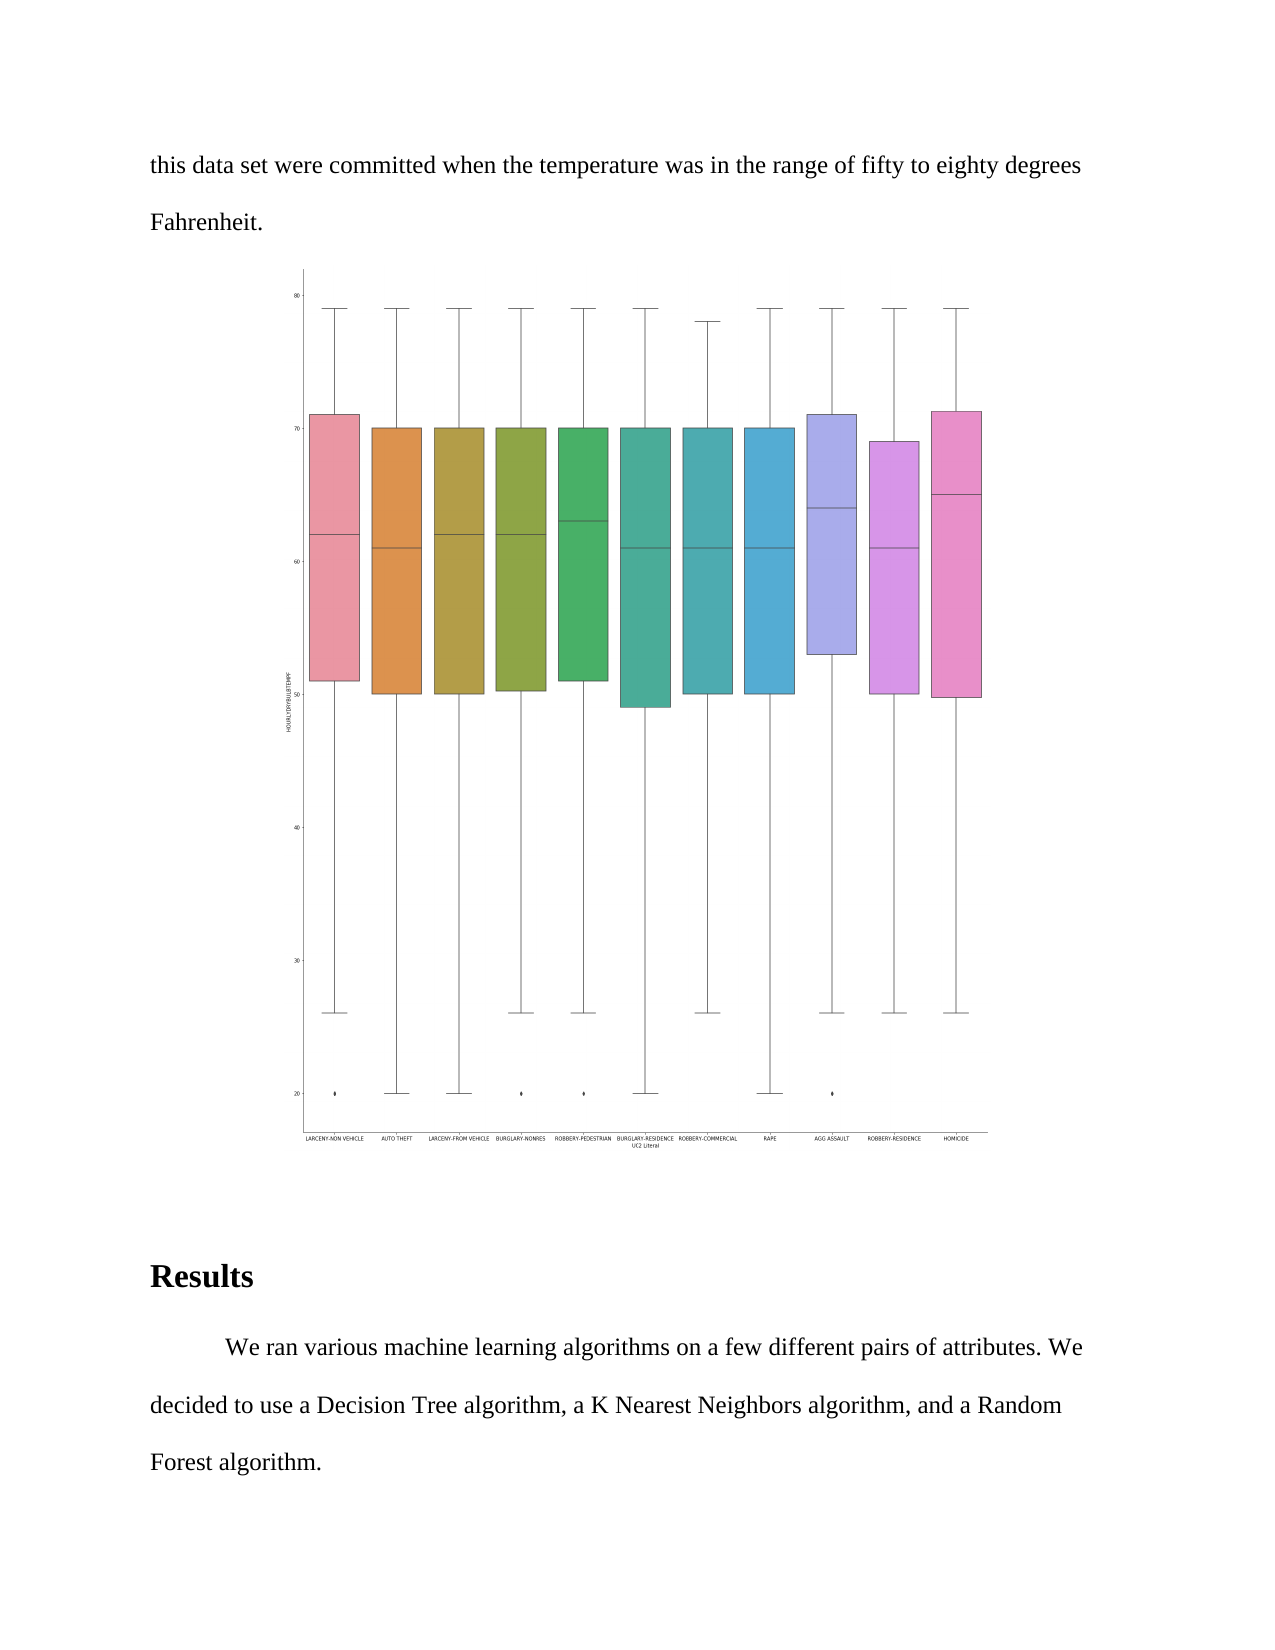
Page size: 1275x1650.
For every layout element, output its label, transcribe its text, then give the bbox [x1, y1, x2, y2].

text We ran various machine learning algorithms on a few different pairs of attributes. We decided to use a Decision Tree algorithm, a K Nearest Neighbors algorithm, and a Random Forest algorithm. [150, 1332, 1125, 1476]
picture [283, 265, 992, 1151]
text Results [150, 1256, 1125, 1294]
